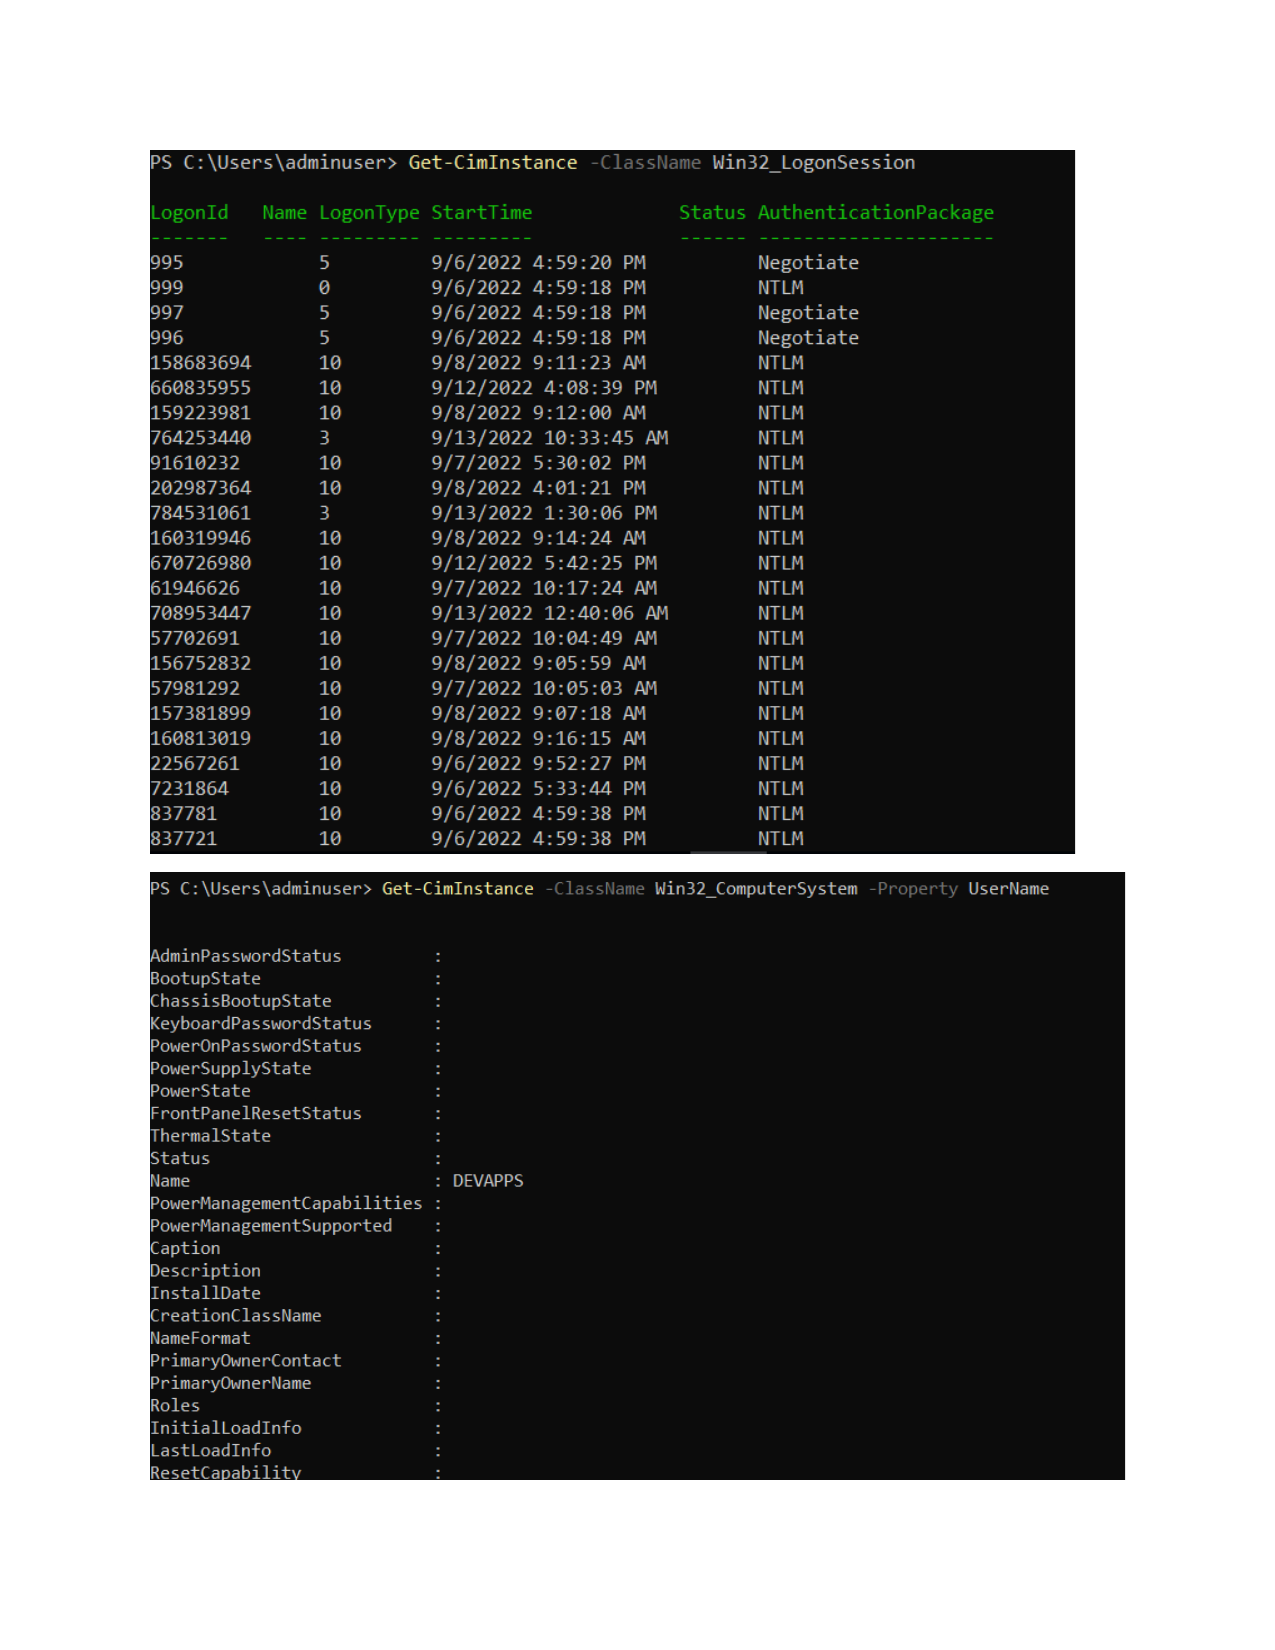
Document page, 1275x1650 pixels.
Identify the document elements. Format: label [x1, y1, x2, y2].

picture [150, 872, 1125, 1480]
picture [150, 150, 1075, 854]
